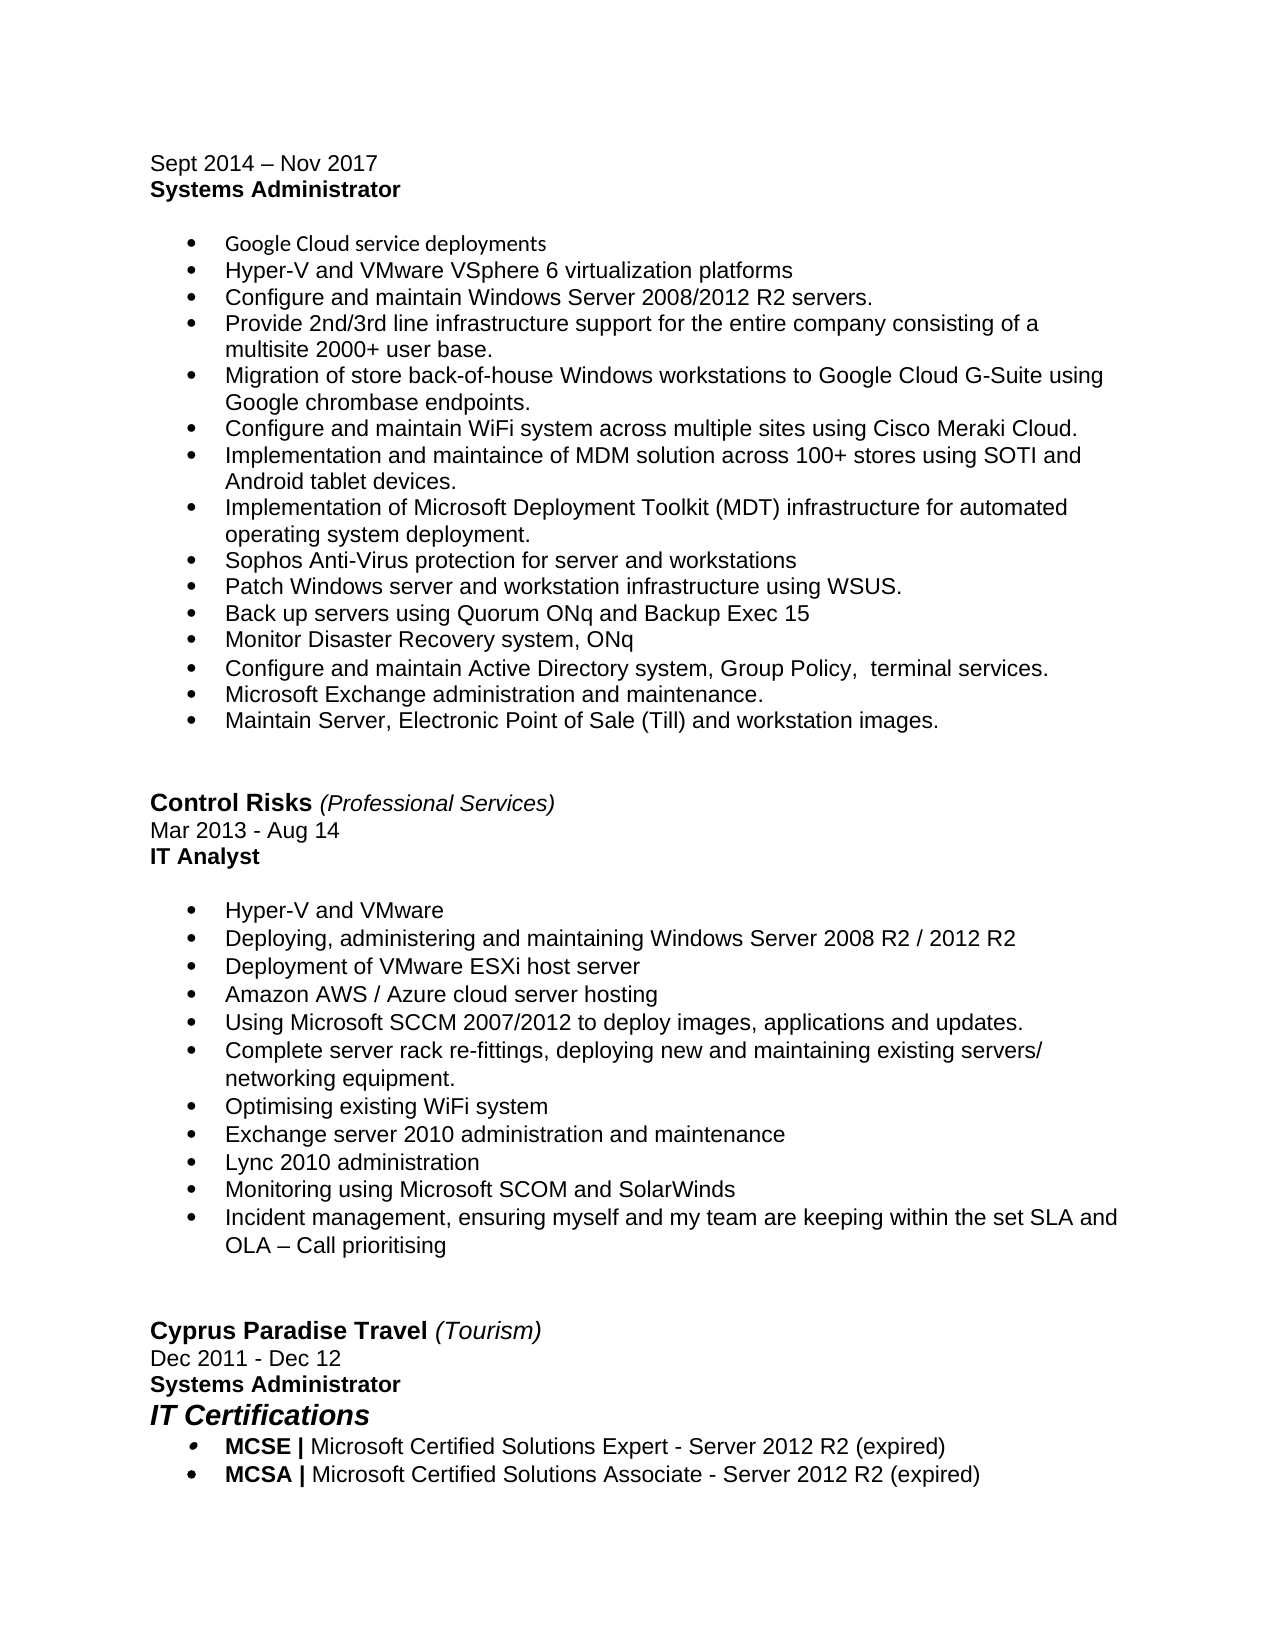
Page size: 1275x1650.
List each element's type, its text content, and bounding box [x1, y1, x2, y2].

list MCSA | Microsoft Certified Solutions Associate - Server 2012 R2 (expired) [187, 1461, 1122, 1487]
text Systems Administrator [150, 1371, 1125, 1397]
list Complete server rack re-fittings, deploying new and maintaining existing servers/ networking equipment. [187, 1037, 1122, 1091]
list Migration of store back-of-house Windows workstations to Google Cloud G-Suite using Google chrombase endpoints. [187, 362, 1125, 415]
list Microsoft Exchange administration and maintenance. [187, 681, 1125, 707]
text Cyprus Paradise Travel (Tourism) [150, 1316, 1125, 1345]
text Sept 2014 – Nov 2017 [150, 150, 1125, 176]
list Optimising existing WiFi system [187, 1093, 1122, 1119]
list Implementation of Microsoft Deployment Toolkit (MDT) infrastructure for automated operating system deployment. [187, 494, 1125, 547]
list Lync 2010 administration [187, 1148, 1122, 1175]
list Monitoring using Microsoft SCOM and SolarWinds [187, 1176, 1122, 1203]
list Maintain Server, Electronic Point of Sale (Till) and workstation images. [187, 707, 1125, 733]
list Incident management, ensuring myself and my team are keeping within the set SLA and OLA – Call prioritising [187, 1204, 1122, 1259]
list Provide 2nd/3rd line infrastructure support for the entire company consisting of a multisite 2000+ user base. [187, 310, 1125, 362]
list Deploying, administering and maintaining Windows Server 2008 R2 / 2012 R2 [187, 925, 1122, 952]
list Using Microsoft SCCM 2007/2012 to deploy images, applications and updates. [187, 1009, 1122, 1035]
text IT Analyst [150, 843, 1125, 869]
list Patch Windows server and workstation infrastructure using WSUS. [187, 573, 1125, 600]
list MCSE | Microsoft Certified Solutions Expert - Server 2012 R2 (expired) [187, 1433, 1122, 1459]
list Configure and maintain Windows Server 2008/2012 R2 servers. [187, 283, 1125, 310]
text Mar 2013 - Aug 14 [150, 817, 1125, 843]
text Dec 2011 - Dec 12 [150, 1345, 1125, 1371]
list Monitor Disaster Recovery system, ONq [187, 626, 1125, 652]
list Deployment of VMware ESXi host server [187, 953, 1122, 979]
list Google Cloud service deployments [187, 229, 1125, 257]
list Hyper-V and VMware VSphere 6 virtualization platforms [187, 257, 1125, 283]
list Amazon AWS / Azure cloud server hosting [187, 981, 1122, 1007]
list Configure and maintain WiFi system across multiple sites using Cisco Meraki Cloud. [187, 415, 1125, 442]
text IT Certifications [150, 1397, 1122, 1431]
list Sophos Anti-Virus protection for server and workstations [187, 547, 1125, 573]
list Hyper-V and VMware [187, 897, 1122, 924]
text Systems Administrator [150, 176, 1125, 203]
list Configure and maintain Active Directory system, Group Policy, terminal services. [187, 654, 1125, 681]
list Exchange server 2010 administration and maintenance [187, 1121, 1122, 1147]
list Implementation and maintaince of MDM solution across 100+ stores using SOTI and Android tablet devices. [187, 442, 1125, 494]
text Control Risks (Professional Services) [150, 788, 1125, 817]
list Back up servers using Quorum ONq and Backup Exec 15 [187, 600, 1125, 626]
